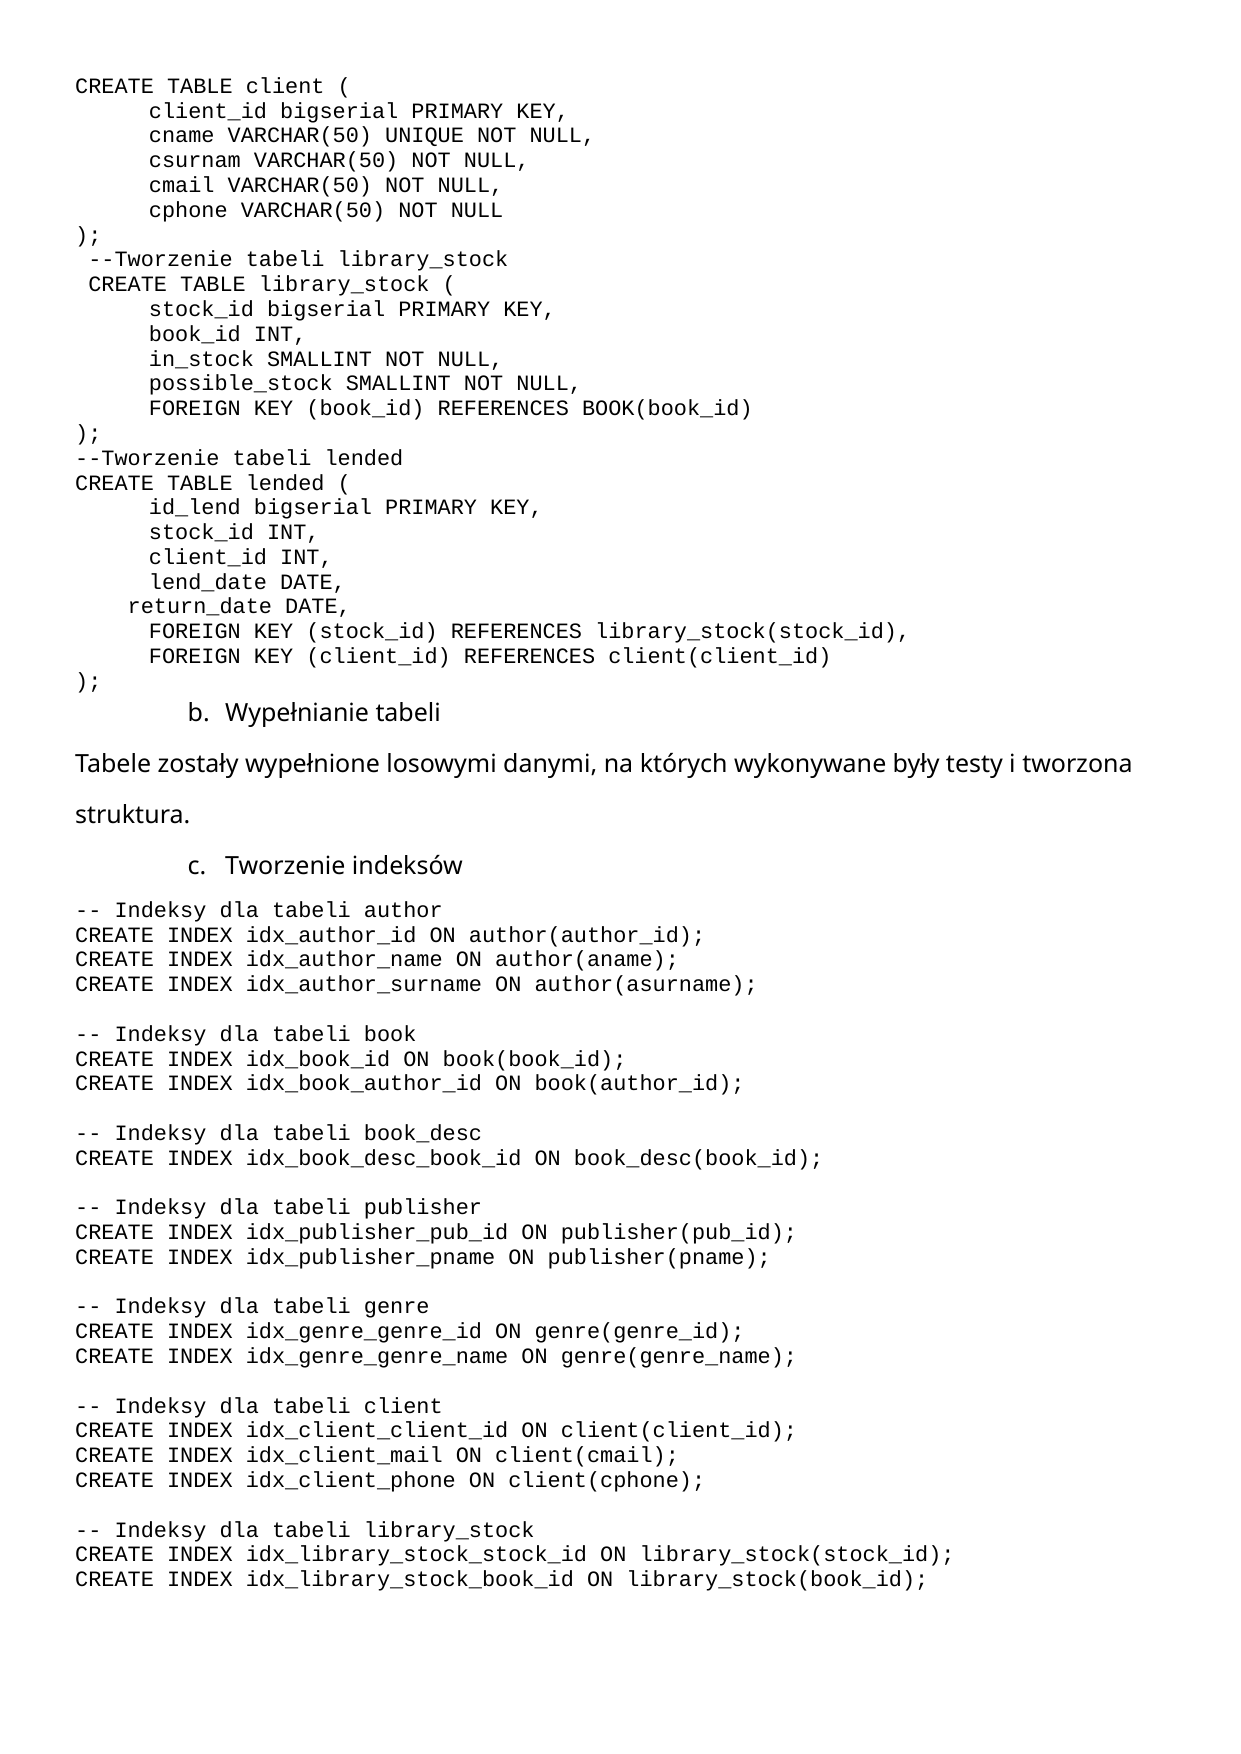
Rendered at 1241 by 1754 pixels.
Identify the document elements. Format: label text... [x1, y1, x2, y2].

text possible_stock SMALLINT NOT NULL, [75, 372, 1165, 397]
text CREATE INDEX idx_book_author_id ON book(author_id); [75, 1072, 1165, 1097]
text lend_date DATE, [75, 571, 1165, 596]
text ); [75, 670, 1165, 695]
text cname VARCHAR(50) UNIQUE NOT NULL, [75, 124, 1165, 149]
text CREATE INDEX idx_author_id ON author(author_id); [75, 924, 1165, 948]
list Wypełnianie tabeli [187, 695, 1165, 729]
text CREATE INDEX idx_library_stock_book_id ON library_stock(book_id); [75, 1568, 1165, 1593]
list Tworzenie indeksów [187, 848, 1165, 882]
text CREATE INDEX idx_library_stock_stock_id ON library_stock(stock_id); [75, 1543, 1165, 1568]
text cmail VARCHAR(50) NOT NULL, [75, 174, 1165, 199]
text book_id INT, [75, 323, 1165, 348]
text CREATE INDEX idx_book_id ON book(book_id); [75, 1048, 1165, 1072]
text FOREIGN KEY (client_id) REFERENCES client(client_id) [75, 645, 1165, 670]
text return_date DATE, [75, 596, 1165, 620]
text -- Indeksy dla tabeli client [75, 1395, 1165, 1419]
text CREATE TABLE lended ( [75, 472, 1165, 496]
text CREATE INDEX idx_client_phone ON client(cphone); [75, 1469, 1165, 1494]
text cphone VARCHAR(50) NOT NULL [75, 199, 1165, 224]
text CREATE INDEX idx_client_client_id ON client(client_id); [75, 1419, 1165, 1444]
text csurnam VARCHAR(50) NOT NULL, [75, 149, 1165, 174]
text -- Indeksy dla tabeli publisher [75, 1196, 1165, 1221]
text CREATE INDEX idx_genre_genre_id ON genre(genre_id); [75, 1320, 1165, 1345]
text -- Indeksy dla tabeli genre [75, 1296, 1165, 1320]
text CREATE INDEX idx_client_mail ON client(cmail); [75, 1444, 1165, 1469]
text ); [75, 422, 1165, 447]
text CREATE TABLE library_stock ( [75, 273, 1165, 298]
text CREATE INDEX idx_book_desc_book_id ON book_desc(book_id); [75, 1147, 1165, 1172]
text Tabele zostały wypełnione losowymi danymi, na których wykonywane były testy i tworzona struktura. [75, 746, 1165, 831]
text CREATE TABLE client ( [75, 75, 1165, 100]
text client_id bigserial PRIMARY KEY, [75, 100, 1165, 124]
text --Tworzenie tabeli lended [75, 447, 1165, 472]
text -- Indeksy dla tabeli library_stock [75, 1519, 1165, 1543]
text stock_id INT, [75, 521, 1165, 546]
text CREATE INDEX idx_author_name ON author(aname); [75, 948, 1165, 973]
text -- Indeksy dla tabeli author [75, 899, 1165, 924]
text client_id INT, [75, 546, 1165, 571]
text CREATE INDEX idx_publisher_pname ON publisher(pname); [75, 1246, 1165, 1271]
text FOREIGN KEY (book_id) REFERENCES BOOK(book_id) [75, 397, 1165, 422]
text ); [75, 224, 1165, 248]
text stock_id bigserial PRIMARY KEY, [75, 298, 1165, 323]
text id_lend bigserial PRIMARY KEY, [75, 496, 1165, 521]
text in_stock SMALLINT NOT NULL, [75, 348, 1165, 372]
text FOREIGN KEY (stock_id) REFERENCES library_stock(stock_id), [75, 620, 1165, 645]
text CREATE INDEX idx_genre_genre_name ON genre(genre_name); [75, 1345, 1165, 1370]
text --Tworzenie tabeli library_stock [75, 248, 1165, 273]
text CREATE INDEX idx_author_surname ON author(asurname); [75, 973, 1165, 998]
text -- Indeksy dla tabeli book_desc [75, 1122, 1165, 1147]
text -- Indeksy dla tabeli book [75, 1023, 1165, 1048]
text CREATE INDEX idx_publisher_pub_id ON publisher(pub_id); [75, 1221, 1165, 1246]
